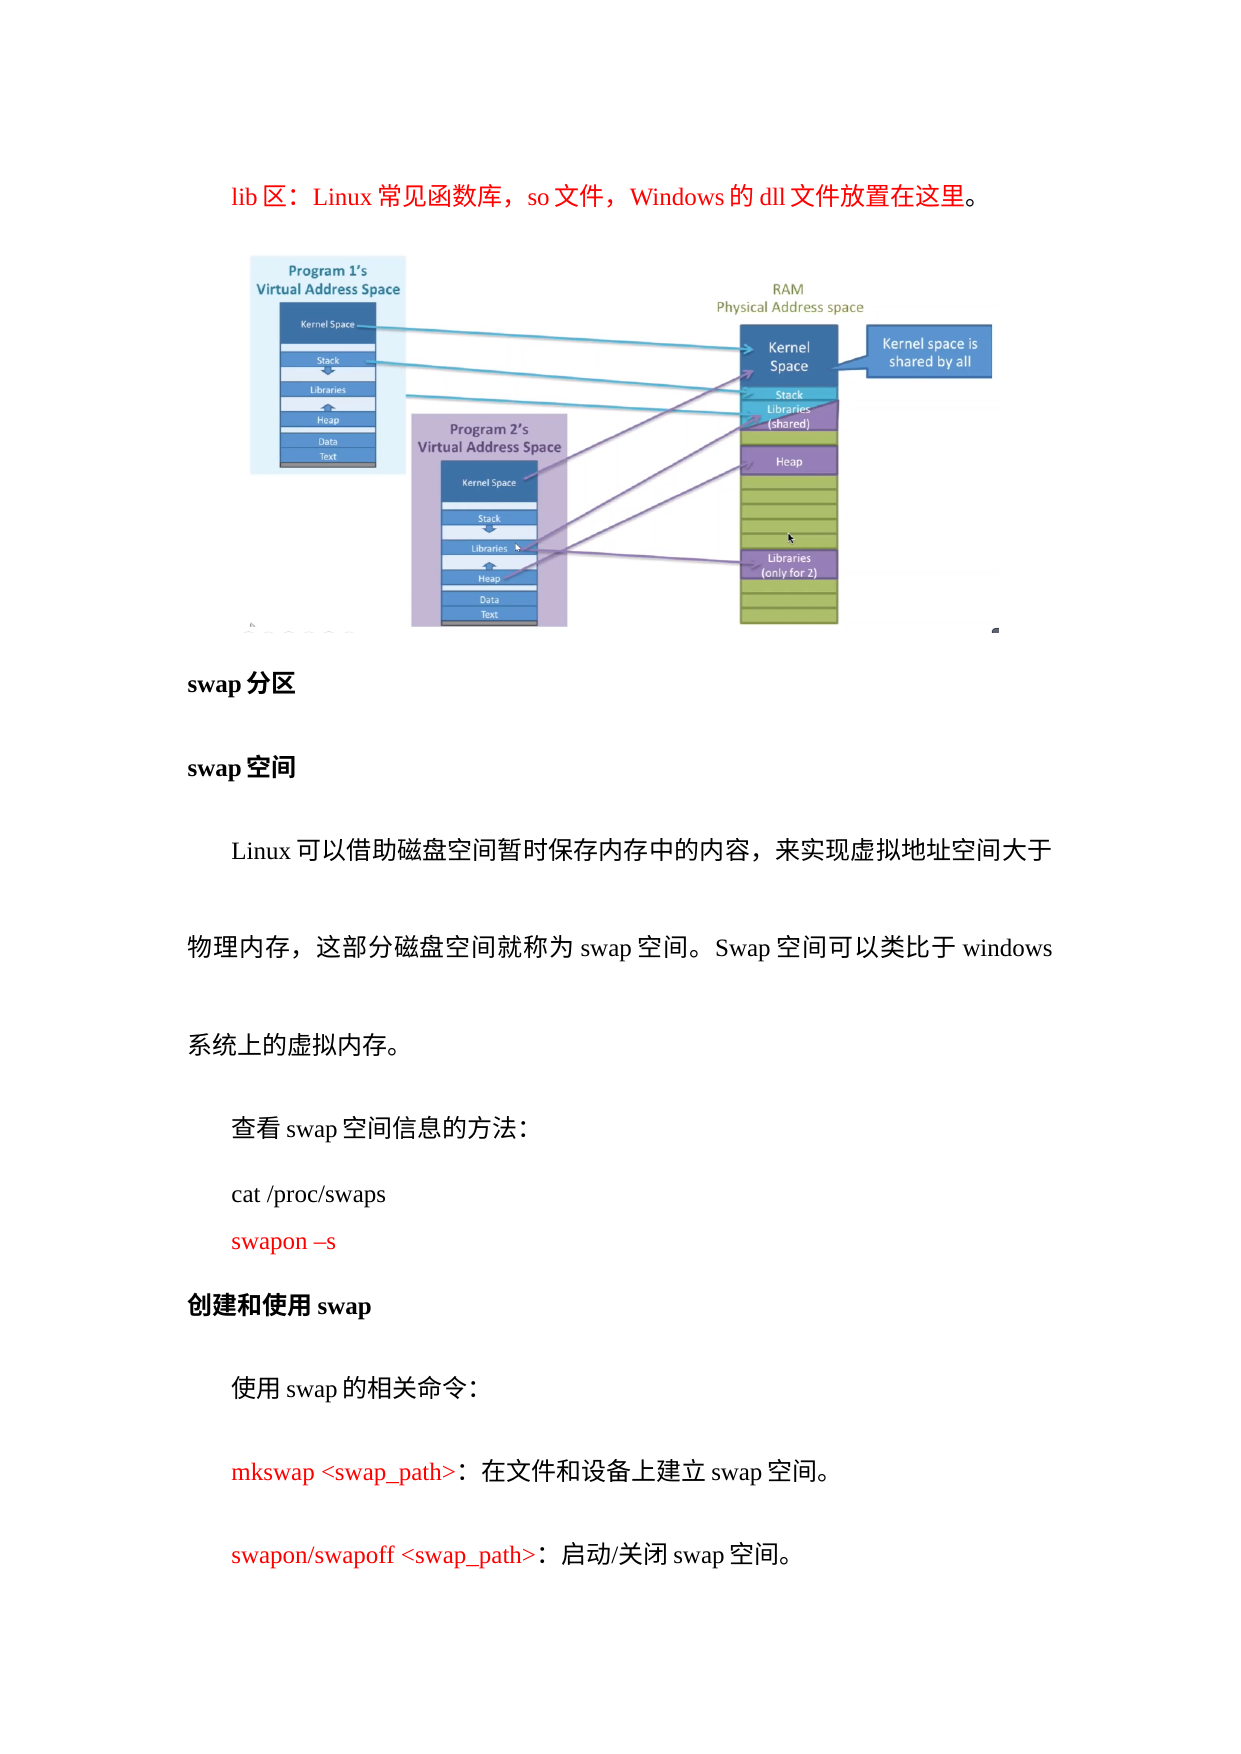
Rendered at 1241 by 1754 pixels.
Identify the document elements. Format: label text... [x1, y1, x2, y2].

text Linux可以借助磁盘空间暂时保存内存中的内容，来实现虚拟地址空间大于物理内存，这部分磁盘空间就称为swap空间。Swap空间可以类比于windows系统上的虚拟内存。 [187, 816, 1053, 1076]
text mkswap <swap_path>：在文件和设备上建立swap空间。 [187, 1437, 1053, 1502]
text 查看swap空间信息的方法： [187, 1094, 1053, 1159]
subtitle swap空间 [187, 733, 1053, 798]
text cat /proc/swaps [187, 1177, 1053, 1209]
picture [241, 245, 999, 633]
text swapon/swapoff <swap_path>：启动/关闭swap空间。 [187, 1520, 1053, 1585]
text swapon –s [187, 1224, 1053, 1256]
subtitle 创建和使用swap [187, 1271, 1053, 1336]
text 使用swap的相关命令： [187, 1354, 1053, 1419]
text lib区：Linux常见函数库，so文件，Windows的dll文件放置在这里。 [187, 162, 1053, 227]
subtitle swap分区 [187, 649, 1053, 714]
